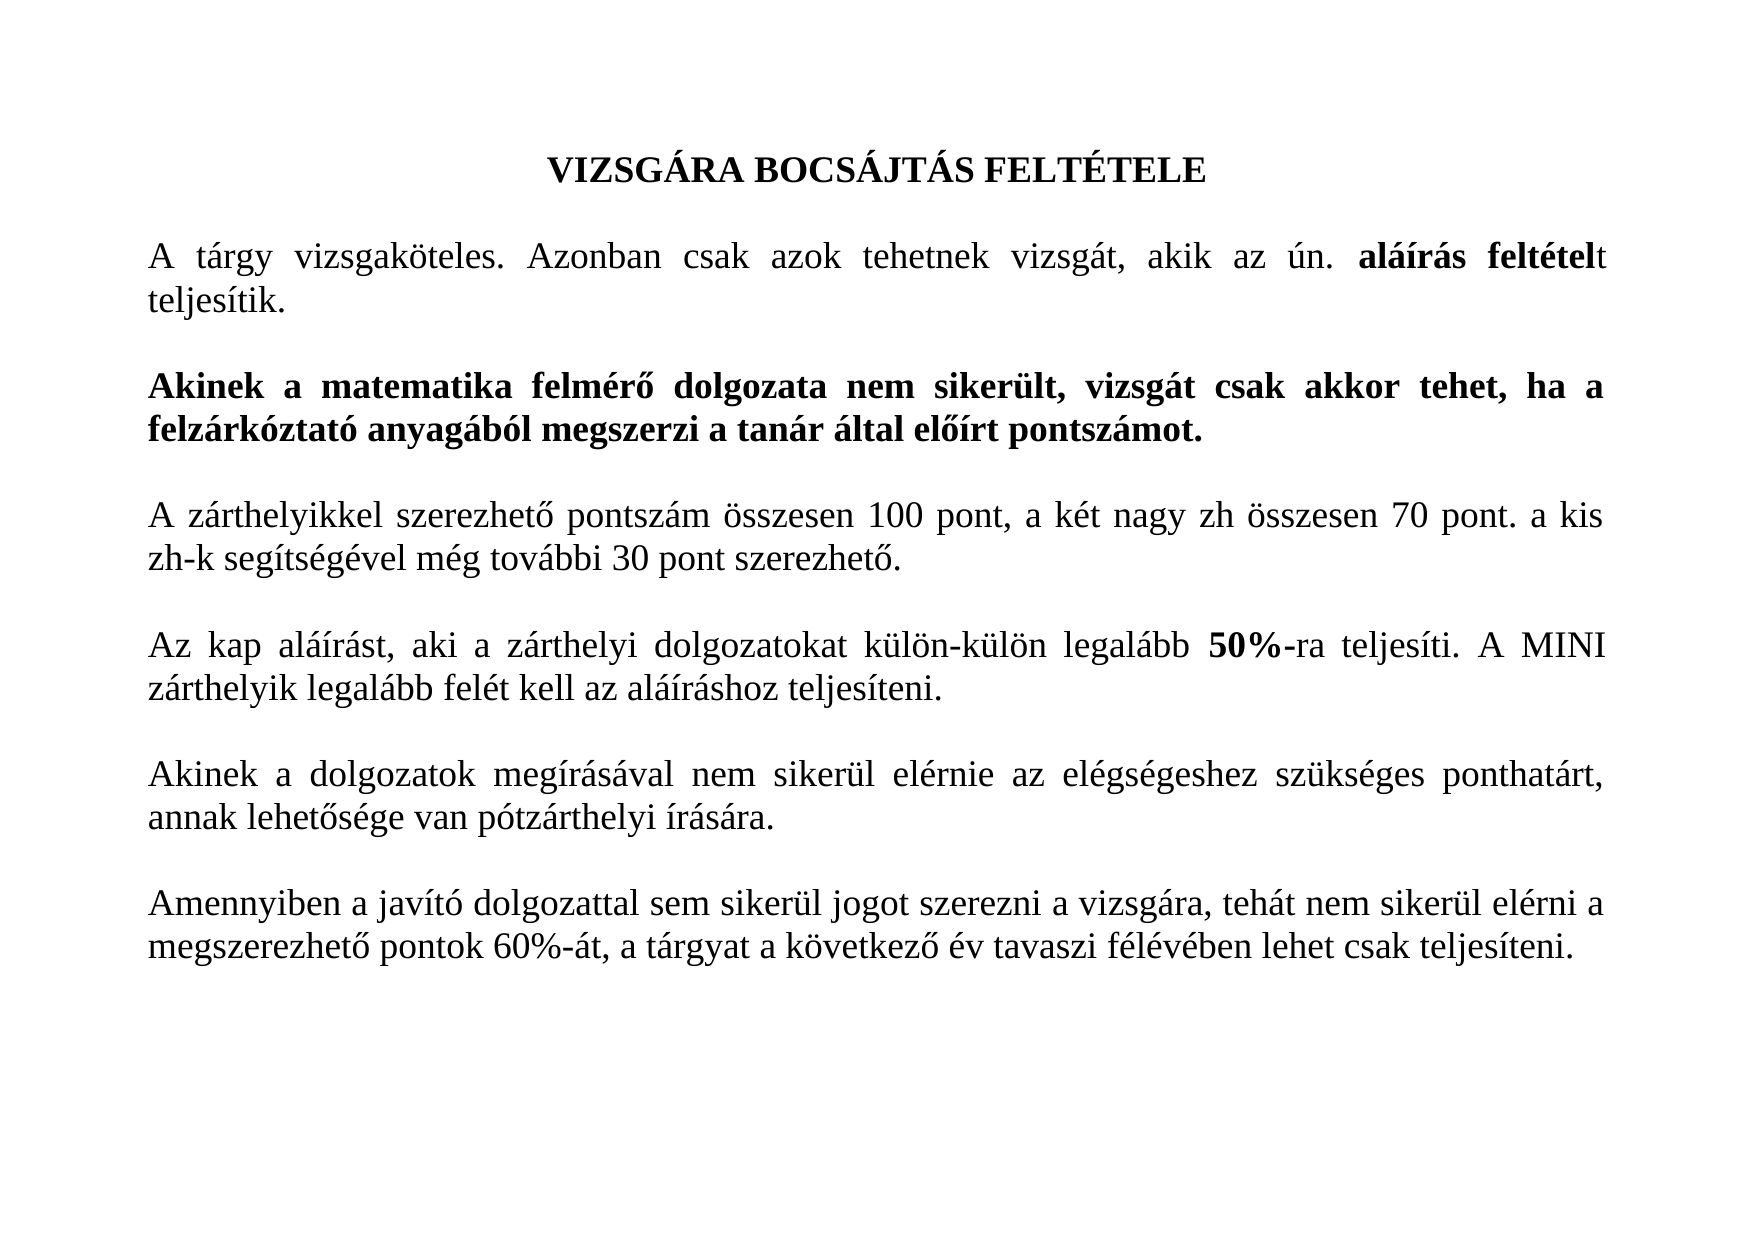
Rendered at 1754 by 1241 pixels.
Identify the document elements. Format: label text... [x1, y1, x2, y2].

text VIZSGÁRA BOCSÁJTÁS FELTÉTELE [148, 148, 1606, 191]
text A tárgy vizsgaköteles. Azonban csak azok tehetnek vizsgát, akik az ún. aláírás feltételt teljesítik. [148, 234, 1606, 320]
text Akinek a matematika felmérő dolgozata nem sikerült, vizsgát csak akkor tehet, ha a felzárkóztató anyagából megszerzi a tanár által előírt pontszámot. [148, 363, 1606, 449]
text Amennyiben a javító dolgozattal sem sikerül jogot szerezni a vizsgára, tehát nem sikerül elérni a megszerezhető pontok 60%-át, a tárgyat a következő év tavaszi félévében lehet csak teljesíteni. [148, 881, 1606, 967]
text A zárthelyikkel szerezhető pontszám összesen 100 pont, a két nagy zh összesen 70 pont. a kis zh-k segítségével még további 30 pont szerezhető. [148, 493, 1606, 579]
text Akinek a dolgozatok megírásával nem sikerül elérnie az elégségeshez szükséges ponthatárt, annak lehetősége van pótzárthelyi írására. [148, 751, 1606, 838]
text Az kap aláírást, aki a zárthelyi dolgozatokat külön-külön legalább 50%-ra teljesíti. A MINI zárthelyik legalább felét kell az aláíráshoz teljesíteni. [148, 622, 1606, 708]
